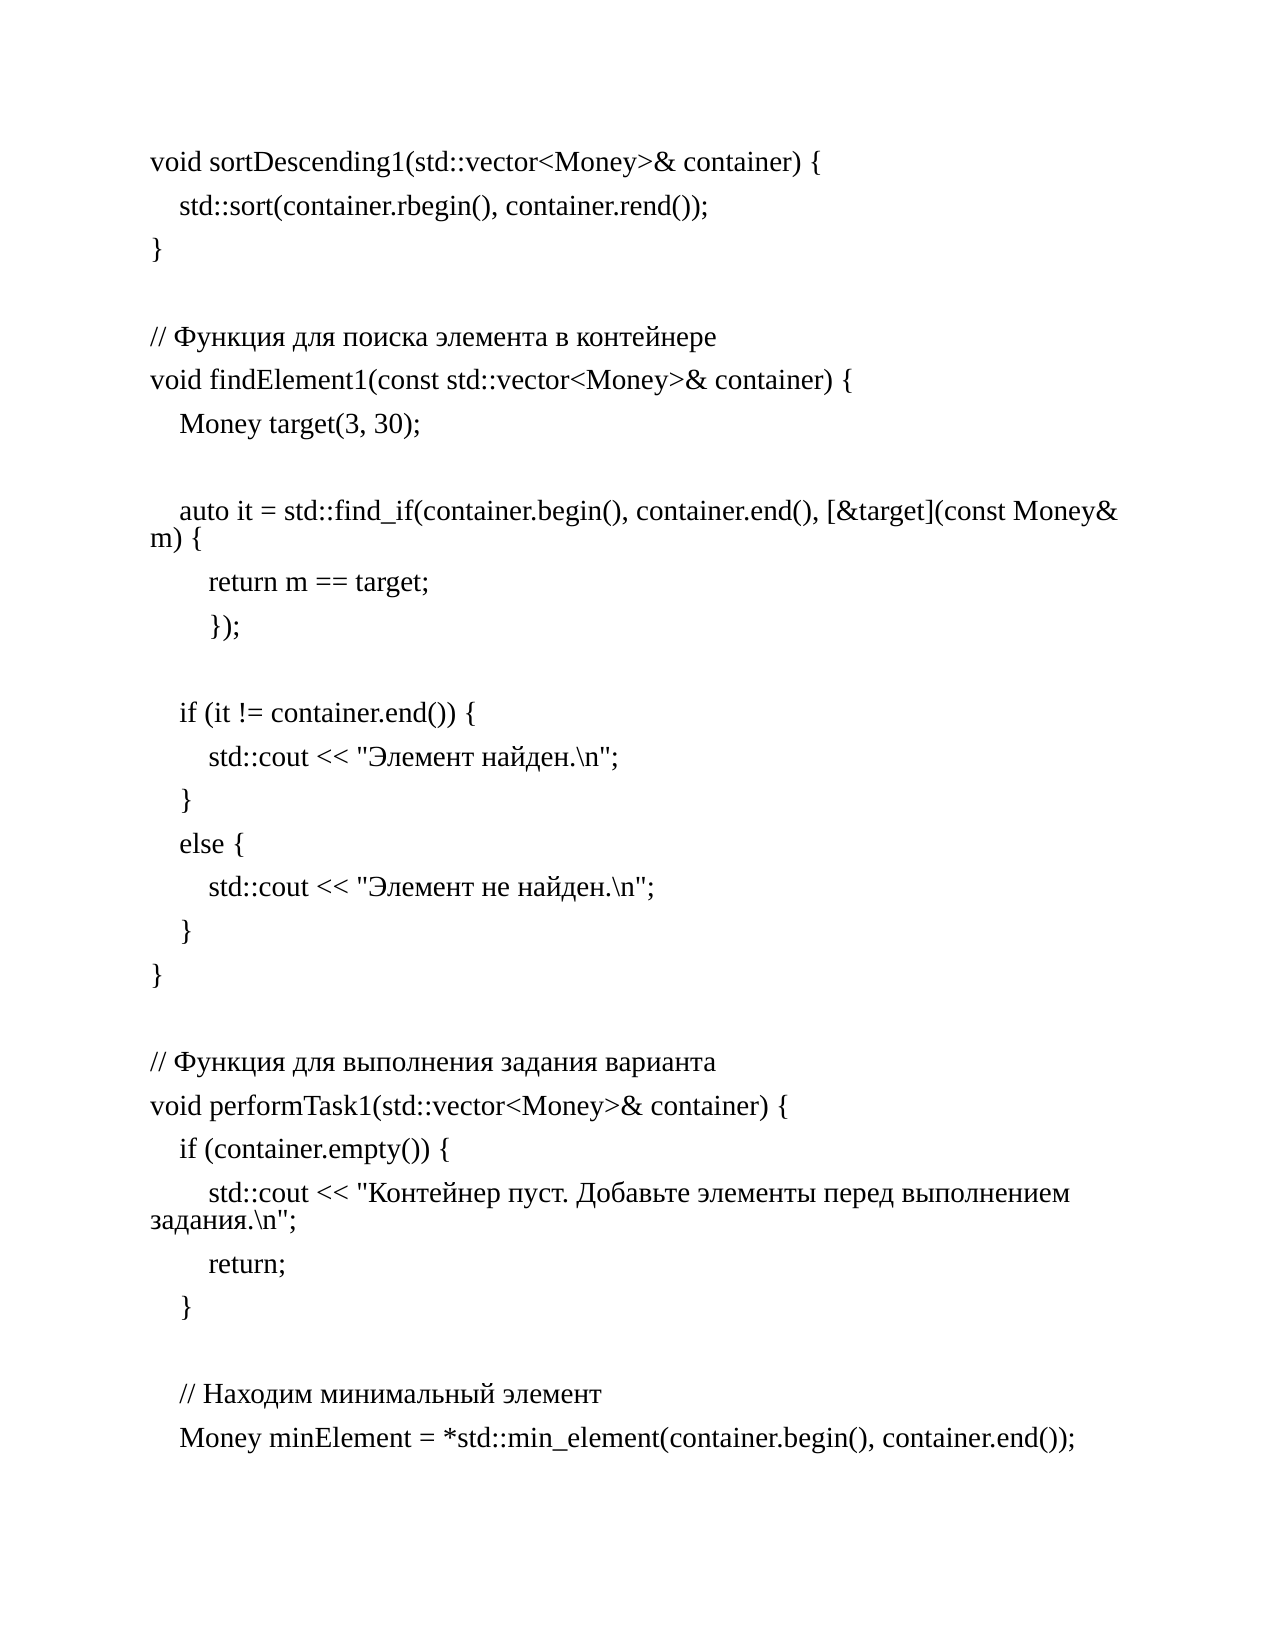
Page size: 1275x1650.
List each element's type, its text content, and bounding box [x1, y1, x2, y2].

text }); [150, 613, 1125, 640]
text return m == target; [150, 570, 1125, 597]
text if (it != container.end()) { [150, 701, 1125, 728]
text } [150, 963, 1125, 989]
text void sortDescending1(std::vector<Money>& container) { [150, 150, 1125, 177]
text return; [150, 1251, 1125, 1278]
text } [150, 788, 1125, 815]
text } [150, 919, 1125, 946]
text Money target(3, 30); [150, 412, 1125, 439]
text if (container.empty()) { [150, 1137, 1125, 1164]
text void findElement1(const std::vector<Money>& container) { [150, 368, 1125, 395]
text // Функция для выполнения задания варианта [150, 1050, 1125, 1077]
text } [150, 237, 1125, 264]
text } [150, 1295, 1125, 1322]
text std::cout << "Элемент не найден.\n"; [150, 875, 1125, 902]
text Money minElement = *std::min_element(container.begin(), container.end()); [150, 1426, 1125, 1453]
text std::cout << "Элемент найден.\n"; [150, 744, 1125, 771]
text // Находим минимальный элемент [150, 1382, 1125, 1409]
text // Функция для поиска элемента в контейнере [150, 324, 1125, 352]
text std::sort(container.rbegin(), container.rend()); [150, 194, 1125, 221]
text std::cout << "Контейнер пуст. Добавьте элементы перед выполнением задания.\n"; [150, 1181, 1125, 1235]
text auto it = std::find_if(container.begin(), container.end(), [&target](const Money& m) { [150, 499, 1125, 553]
text else { [150, 832, 1125, 859]
text void performTask1(std::vector<Money>& container) { [150, 1093, 1125, 1121]
